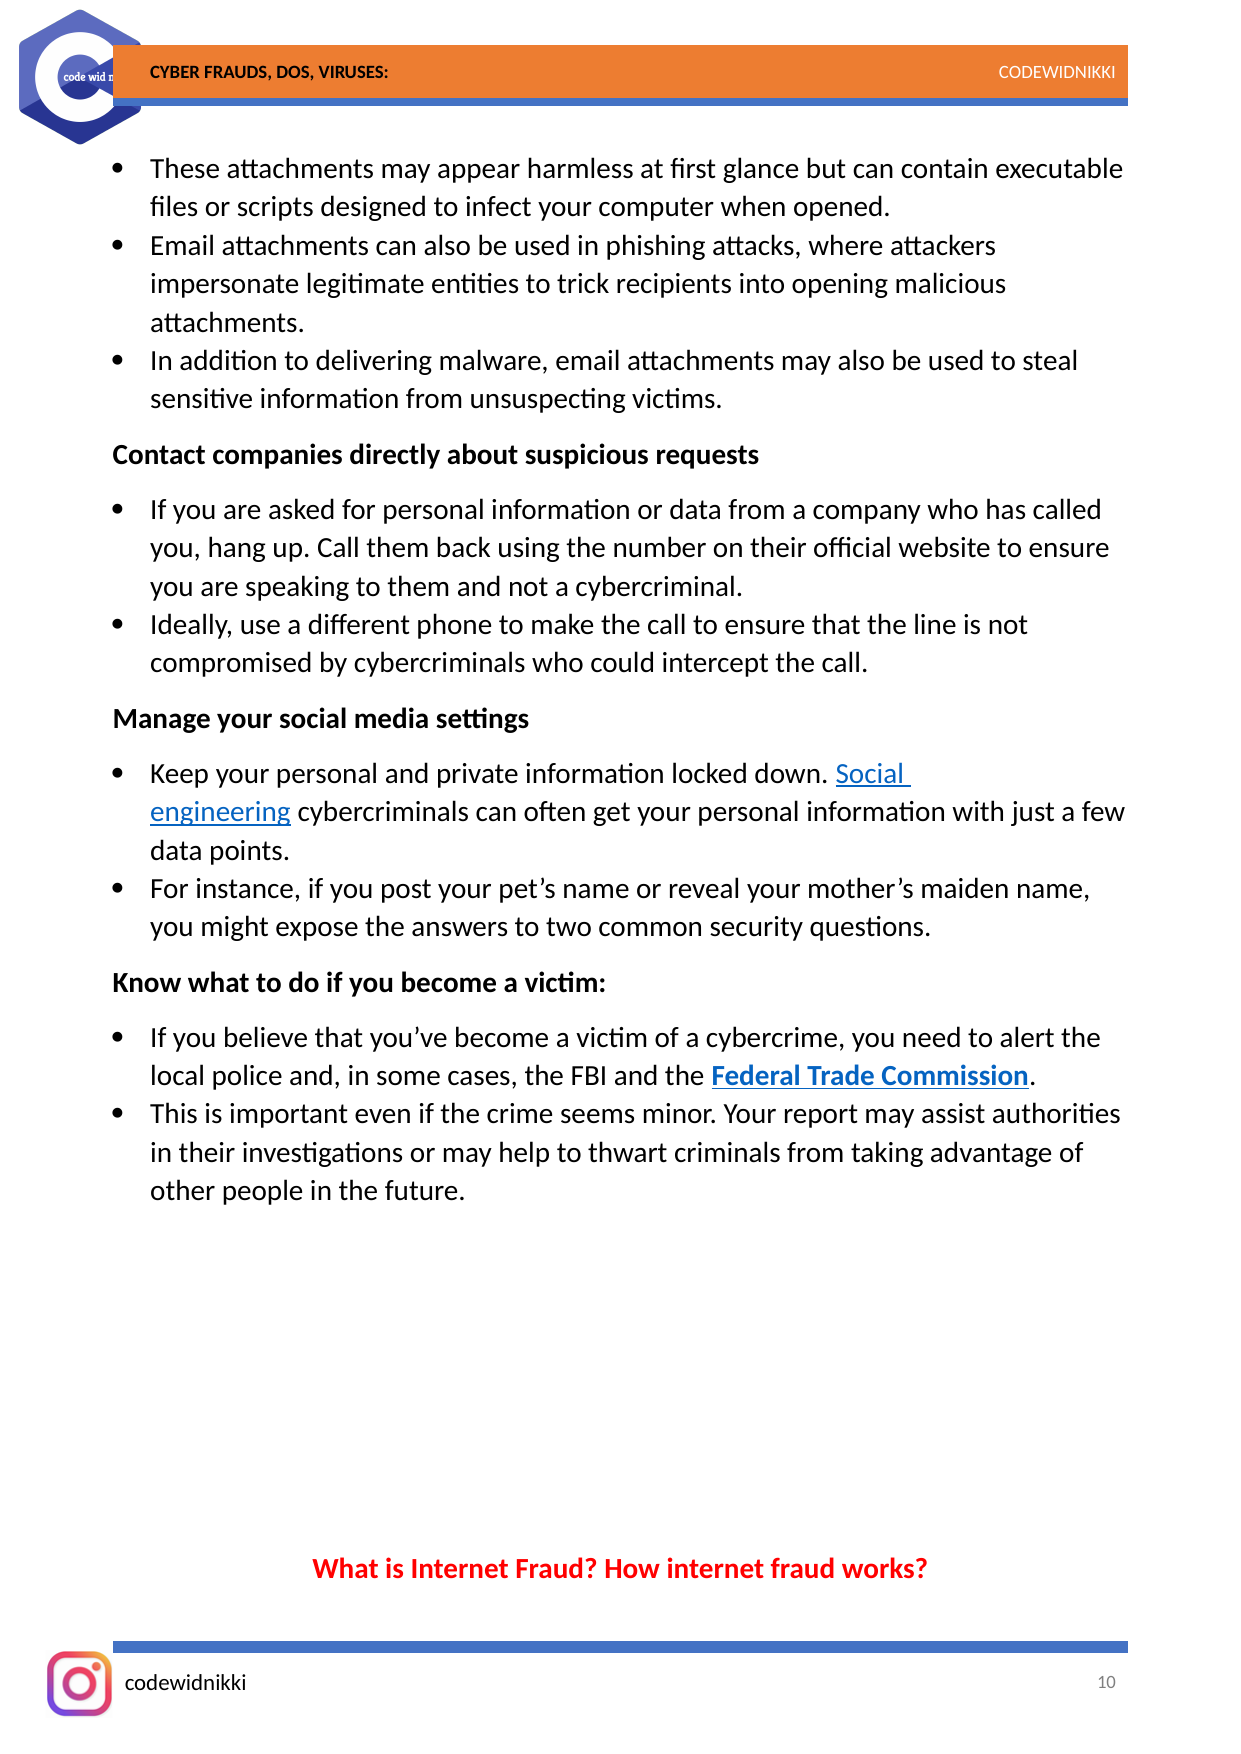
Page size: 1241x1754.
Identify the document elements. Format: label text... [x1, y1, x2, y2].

text Manage your social media settings [112, 700, 1128, 735]
list Email attachments can also be used in phishing attacks, where attackers impersonate legitimate entities to trick recipients into opening malicious attachments. [112, 227, 1128, 339]
list If you are asked for personal information or data from a company who has called you, hang up. Call them back using the number on their official website to ensure you are speaking to them and not a cybercriminal. [112, 491, 1128, 603]
list In addition to delivering malware, email attachments may also be used to steal sensitive information from unsuspecting victims. [112, 342, 1128, 416]
list For instance, if you post your pet’s name or reveal your mother’s maiden name, you might expose the answers to two common security questions. [112, 870, 1128, 944]
text What is Internet Fraud? How internet fraud works? [112, 1551, 1128, 1586]
picture [45, 1650, 113, 1718]
list If you believe that you’ve become a victim of a cybercrime, you need to alert the local police and, in some cases, the FBI and the Federal Trade Commission. [112, 1019, 1128, 1093]
picture [3, 1, 157, 154]
list Keep your personal and private information locked down. Social engineering cybercriminals can often get your personal information with just a few data points. [112, 755, 1128, 867]
text Contact companies directly about suspicious requests [112, 436, 1128, 471]
text Know what to do if you become a victim: [112, 964, 1128, 999]
list This is important even if the crime seems minor. Your report may assist authorities in their investigations or may help to thwart criminals from taking advantage of other people in the future. [112, 1096, 1128, 1208]
list Ideally, use a different phone to make the call to ensure that the line is not compromised by cybercriminals who could intercept the call. [112, 606, 1128, 680]
list These attachments may appear harmless at first glance but can contain executable files or scripts designed to infect your computer when opened. [112, 150, 1128, 224]
